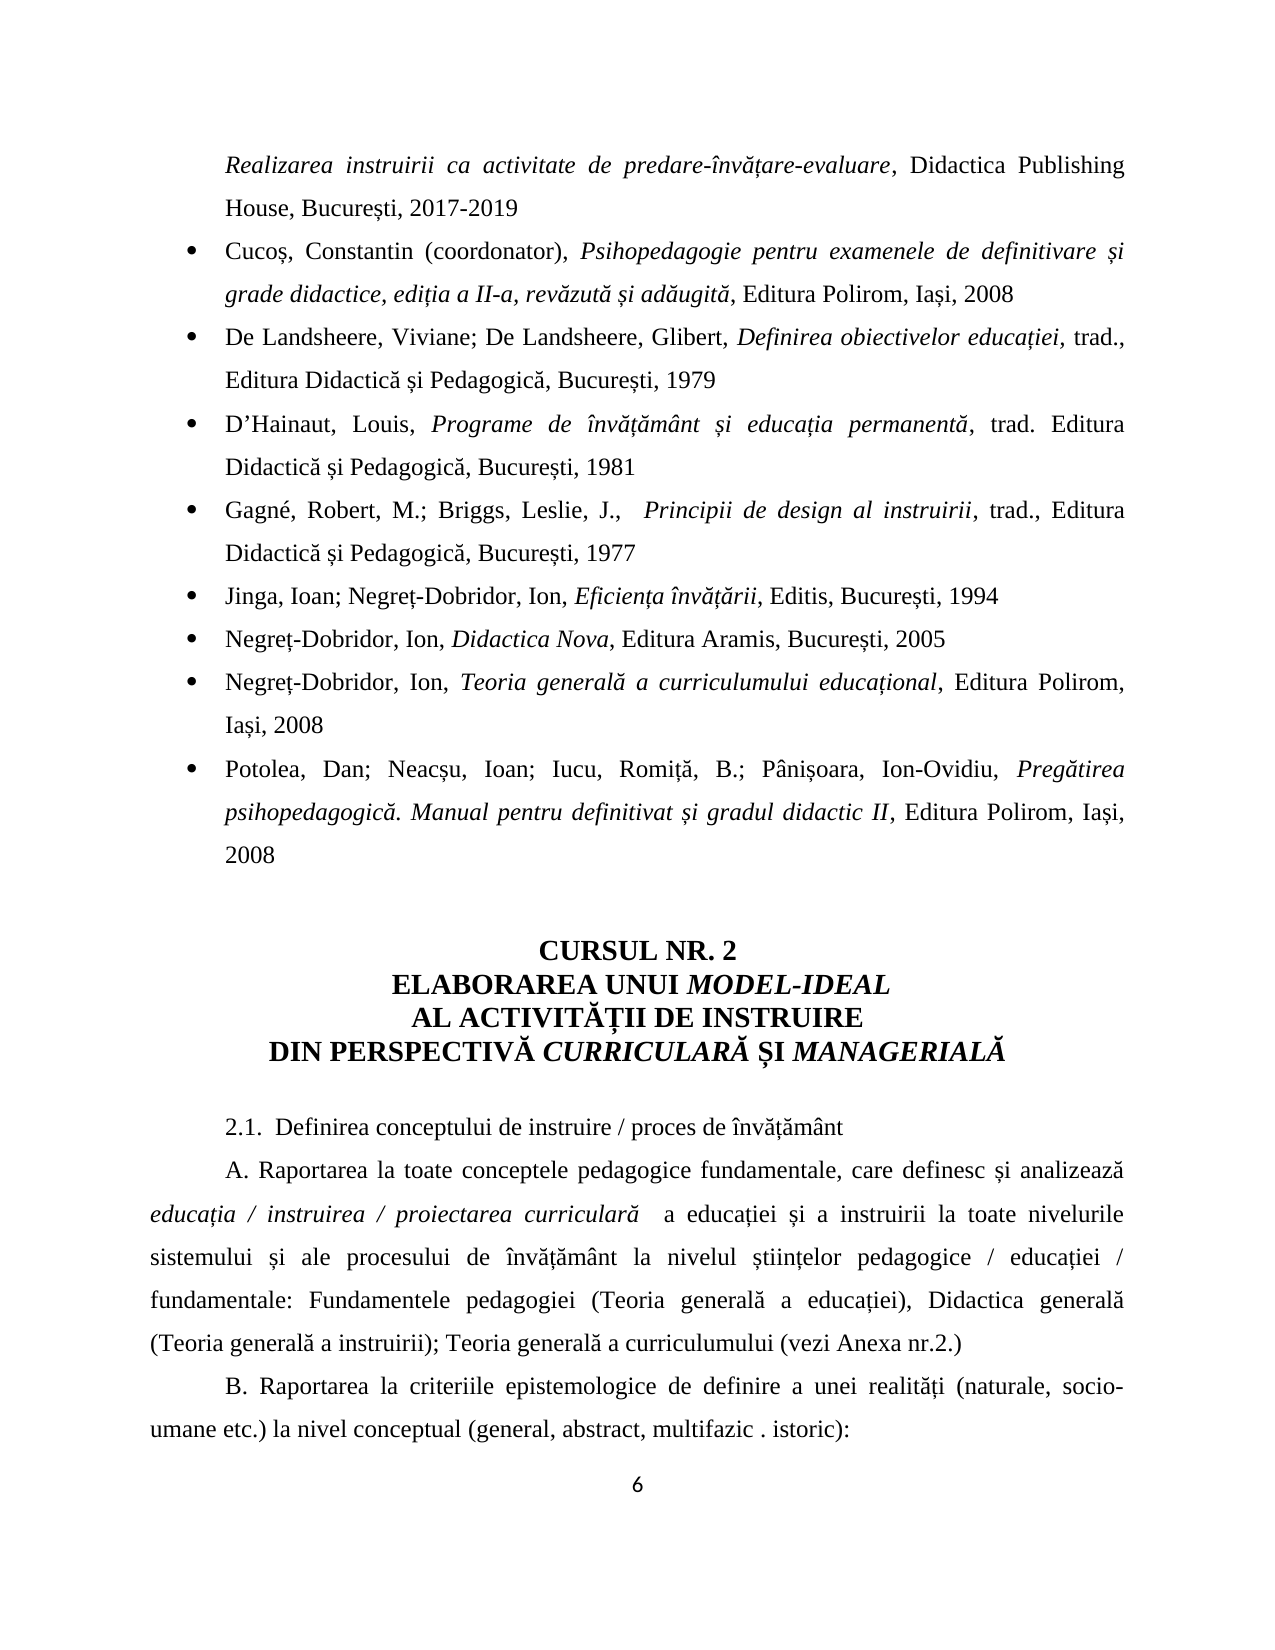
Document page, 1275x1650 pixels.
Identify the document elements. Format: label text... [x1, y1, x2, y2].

list Gagné, Robert, M.; Briggs, Leslie, J., Principii de design al instruirii, trad., Editura Didactică și Pedagogică, București, 1977 [187, 495, 1125, 567]
list Potolea, Dan; Neacșu, Ioan; Iucu, Romiță, B.; Pânișoara, Ion-Ovidiu, Pregătirea psihopedagogică. Manual pentru definitivat și gradul didactic II, Editura Polirom, Iași, 2008 [187, 754, 1125, 869]
text A. Raportarea la toate conceptele pedagogice fundamentale, care definesc și analizează educația / instruirea / proiectarea curriculară a educației și a instruirii la toate nivelurile sistemului și ale procesului de învățământ la nivelul științelor pedagogice / educației / fundamentale: Fundamentele pedagogiei (Teoria generală a educației), Didactica generală (Teoria generală a instruirii); Teoria generală a curriculumului (vezi Anexa nr.2.) [150, 1156, 1125, 1357]
text DIN PERSPECTIVĂ CURRICULARĂ ȘI MANAGERIALĂ [150, 1034, 1125, 1068]
list D’Hainaut, Louis, Programe de învățământ și educația permanentă, trad. Editura Didactică și Pedagogică, București, 1981 [187, 409, 1125, 481]
list Jinga, Ioan; Negreț-Dobridor, Ion, Eficiența învățării, Editis, București, 1994 [187, 581, 1125, 610]
text AL ACTIVITĂȚII DE INSTRUIRE [150, 1001, 1125, 1034]
list Cucoș, Constantin (coordonator), Psihopedagogie pentru examenele de definitivare și grade didactice, ediția a II-a, revăzută și adăugită, Editura Polirom, Iași, 2008 [187, 236, 1125, 308]
list Negreț-Dobridor, Ion, Teoria generală a curriculumului educațional, Editura Polirom, Iași, 2008 [187, 667, 1125, 739]
list De Landsheere, Viviane; De Landsheere, Glibert, Definirea obiectivelor educației, trad., Editura Didactică și Pedagogică, București, 1979 [187, 322, 1125, 394]
text ELABORAREA UNUI MODEL-IDEAL [150, 967, 1125, 1001]
text 2.1. Definirea conceptului de instruire / proces de învățământ [150, 1112, 1125, 1141]
text B. Raportarea la criteriile epistemologice de definire a unei realități (naturale, socio-umane etc.) la nivel conceptual (general, abstract, multifazic . istoric): [150, 1371, 1125, 1443]
text CURSUL NR. 2 [150, 933, 1125, 967]
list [187, 150, 1125, 222]
list Negreț-Dobridor, Ion, Didactica Nova, Editura Aramis, București, 2005 [187, 624, 1125, 653]
